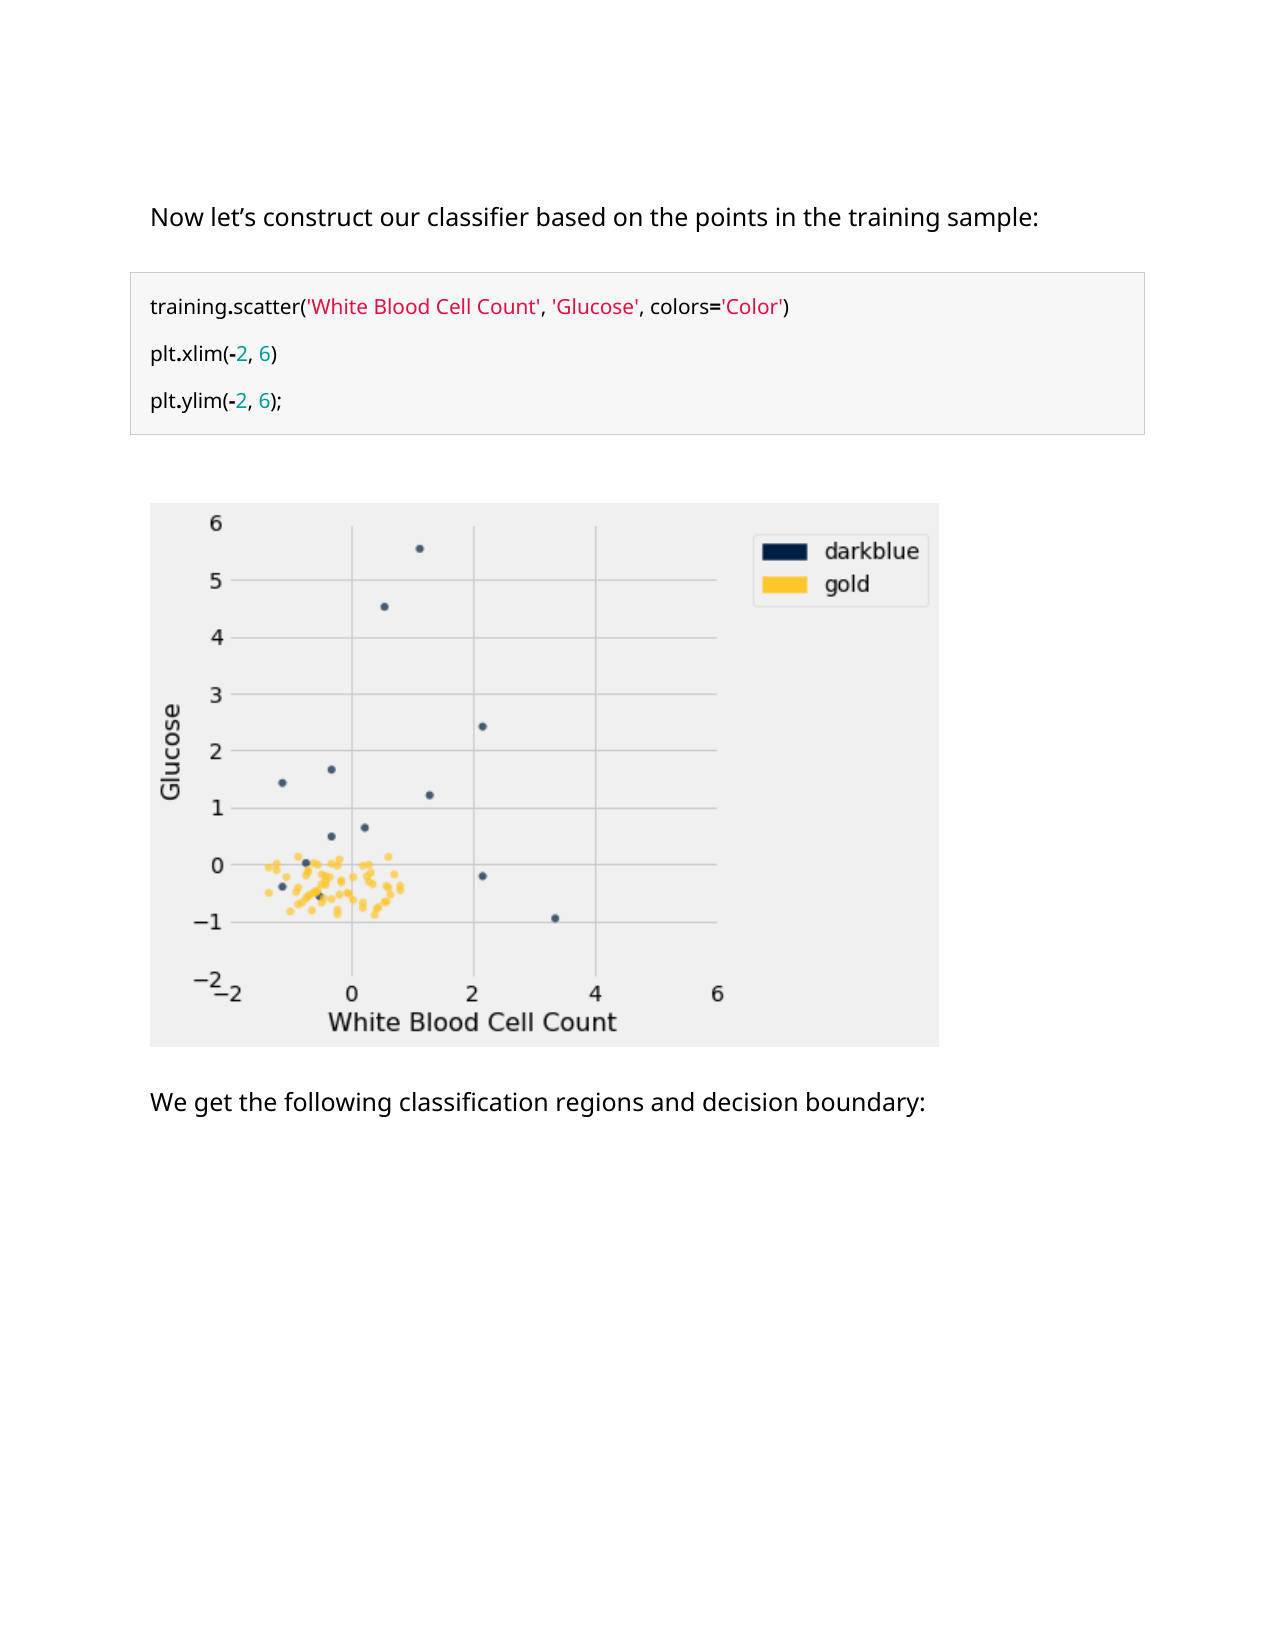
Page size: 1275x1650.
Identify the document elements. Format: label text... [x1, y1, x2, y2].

text plt.xlim(-2, 6) [131, 319, 1144, 366]
picture [150, 503, 939, 1047]
text training.scatter('White Blood Cell Count', 'Glucose', colors='Color') [131, 273, 1144, 319]
text plt.ylim(-2, 6); [131, 366, 1144, 434]
text We get the following classification regions and decision boundary: [150, 1084, 1125, 1118]
text Now let’s construct our classifier based on the points in the training sample: [150, 200, 1125, 234]
